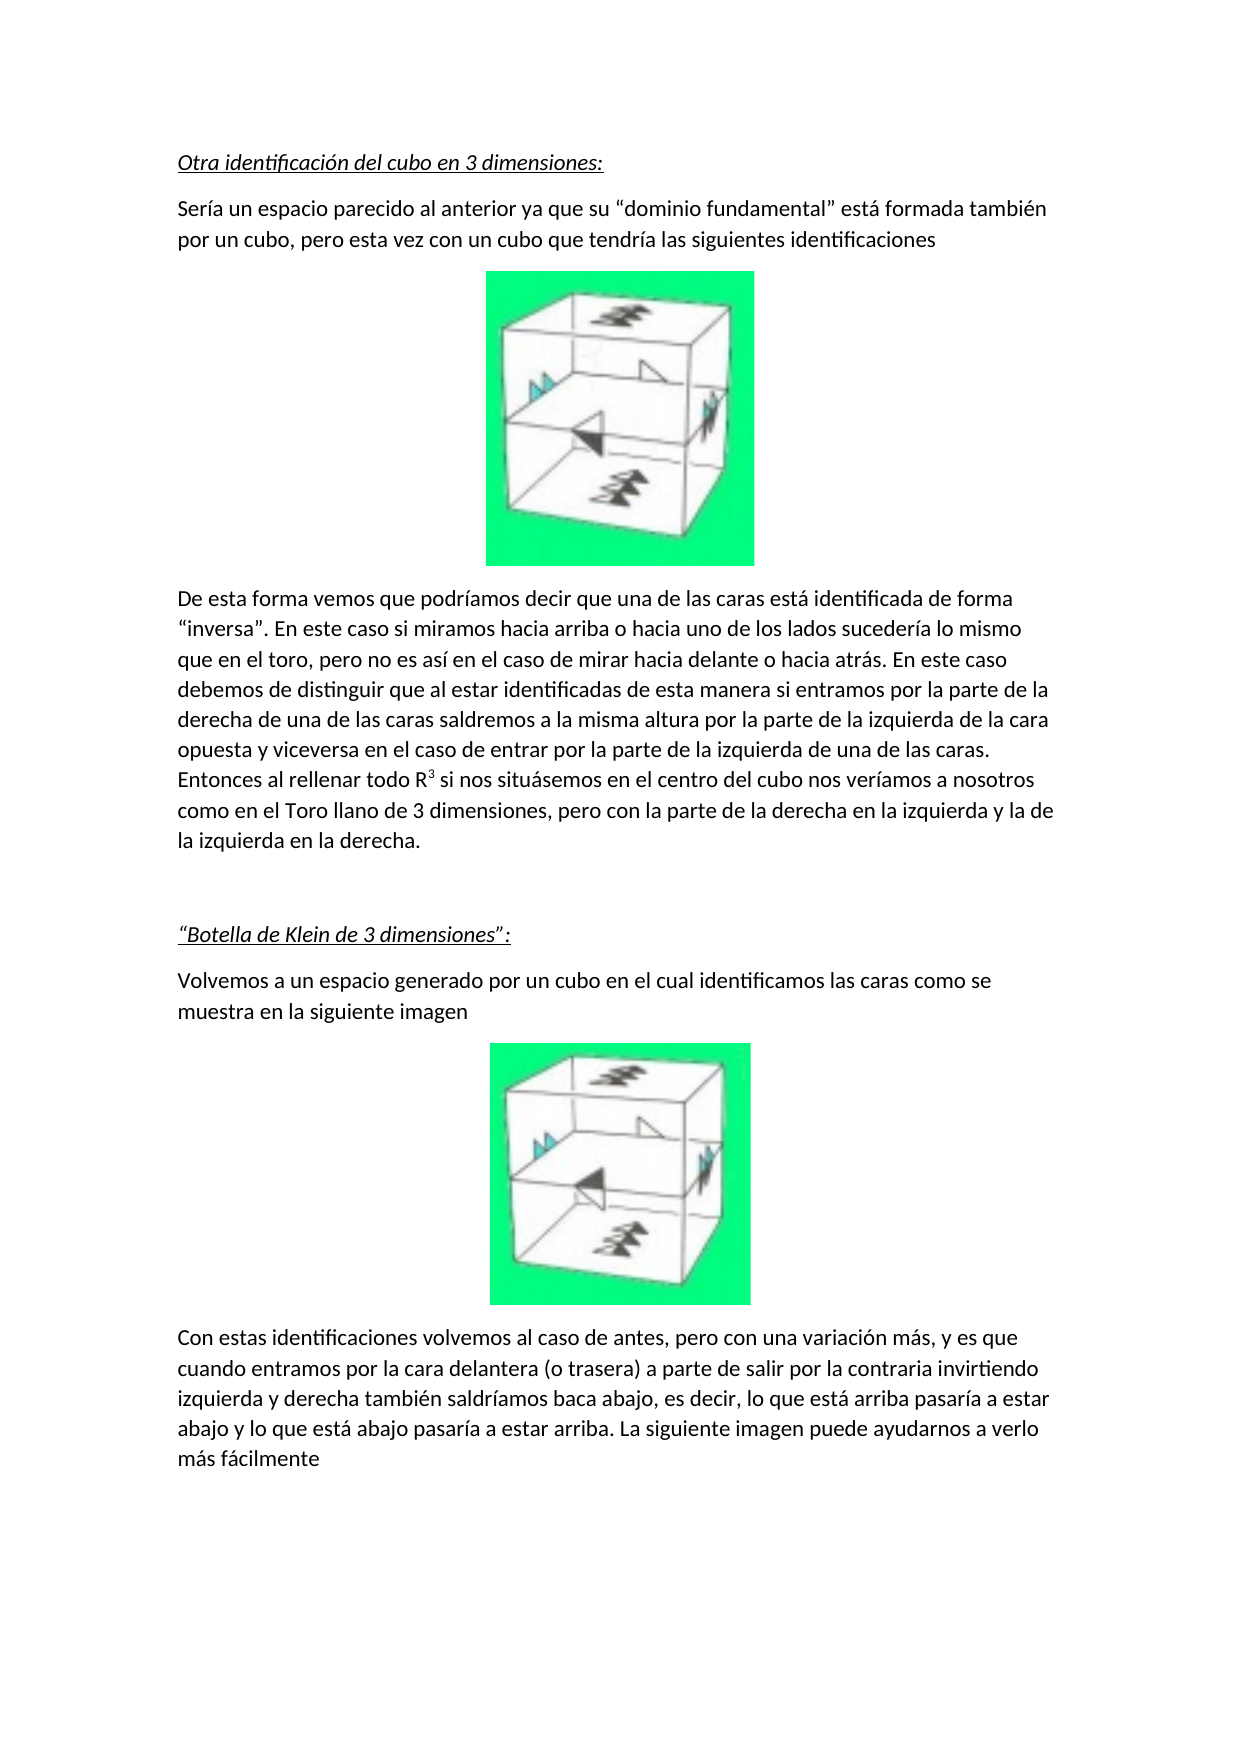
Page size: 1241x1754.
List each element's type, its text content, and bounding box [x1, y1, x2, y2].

picture [485, 271, 755, 566]
text Sería un espacio parecido al anterior ya que su “dominio fundamental” está formada también por un cubo, pero esta vez con un cubo que tendría las siguientes identificaciones [177, 194, 1063, 253]
text Otra identificación del cubo en 3 dimensiones: [177, 148, 1063, 176]
text De esta forma vemos que podríamos decir que una de las caras está identificada de forma “inversa”. En este caso si miramos hacia arriba o hacia uno de los lados sucedería lo mismo que en el toro, pero no es así en el caso de mirar hacia delante o hacia atrás. En este caso debemos de distinguir que al estar identificadas de esta manera si entramos por la parte de la derecha de una de las caras saldremos a la misma altura por la parte de la izquierda de la cara opuesta y viceversa en el caso de entrar por la parte de la izquierda de una de las caras. Entonces al rellenar todo R3 si nos situásemos en el centro del cubo nos veríamos a nosotros como en el Toro llano de 3 dimensiones, pero con la parte de la derecha en la izquierda y la de la izquierda en la derecha. [177, 584, 1063, 854]
text Con estas identificaciones volvemos al caso de antes, pero con una variación más, y es que cuando entramos por la cara delantera (o trasera) a parte de salir por la contraria invirtiendo izquierda y derecha también saldríamos baca abajo, es decir, lo que está arriba pasaría a estar abajo y lo que está abajo pasaría a estar arriba. La siguiente imagen puede ayudarnos a verlo más fácilmente [177, 1323, 1063, 1472]
text Volvemos a un espacio generado por un cubo en el cual identificamos las caras como se muestra en la siguiente imagen [177, 967, 1063, 1025]
text “Botella de Klein de 3 dimensiones”: [177, 920, 1063, 948]
picture [489, 1043, 751, 1305]
